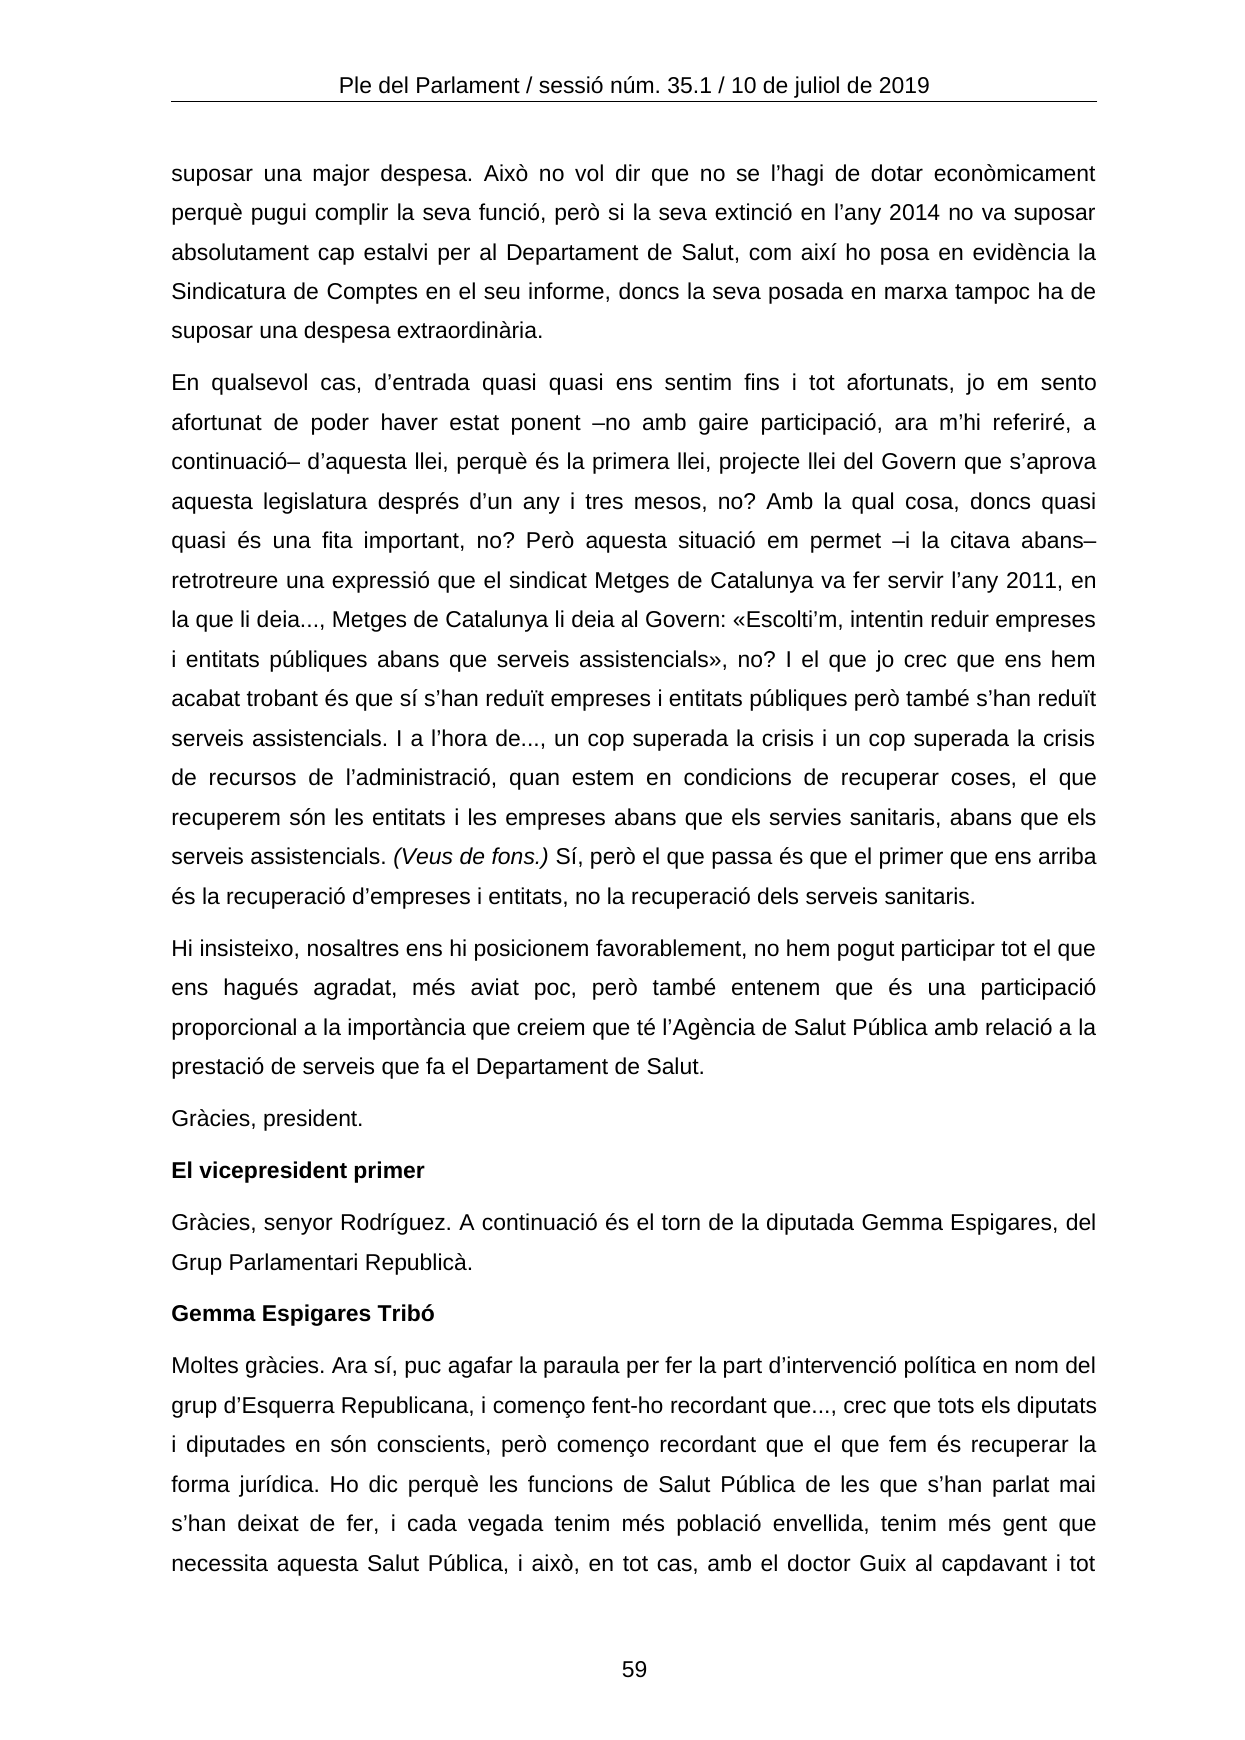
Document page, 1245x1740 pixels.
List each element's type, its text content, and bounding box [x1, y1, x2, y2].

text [171, 159, 1097, 344]
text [171, 1352, 1097, 1576]
text Gemma Espigares Tribó [171, 1300, 1097, 1327]
text El vicepresident primer [171, 1157, 1097, 1183]
text Hi insisteixo, nosaltres ens hi posicionem favorablement, no hem pogut participar tot el que ens hagués agradat, més aviat poc, però també entenem que és una participació proporcional a la importància que creiem que té l’Agència de Salut Pública amb relació a la prestació de serveis que fa el Departament de Salut. [171, 934, 1097, 1079]
text Gràcies, senyor Rodríguez. A continuació és el torn de la diputada Gemma Espigares, del Grup Parlamentari Republicà. [171, 1209, 1097, 1275]
text En qualsevol cas, d’entrada quasi quasi ens sentim fins i tot afortunats, jo em sento afortunat de poder haver estat ponent –no amb gaire participació, ara m’hi referiré, a continuació– d’aquesta llei, perquè és la primera llei, projecte llei del Govern que s’aprova aquesta legislatura després d’un any i tres mesos, no? Amb la qual cosa, doncs quasi quasi és una fita important, no? Però aquesta situació em permet –i la citava abans– retrotreure una expressió que el sindicat Metges de Catalunya va fer servir l’any 2011, en la que li deia..., Metges de Catalunya li deia al Govern: «Escolti’m, intentin reduir empreses i entitats públiques abans que serveis assistencials», no? I el que jo crec que ens hem acabat trobant és que sí s’han reduït empreses i entitats públiques però també s’han reduït serveis assistencials. I a l’hora de..., un cop superada la crisis i un cop superada la crisis de recursos de l’administració, quan estem en condicions de recuperar coses, el que recuperem són les entitats i les empreses abans que els servies sanitaris, abans que els serveis assistencials. (Veus de fons.) Sí, però el que passa és que el primer que ens arriba és la recuperació d’empreses i entitats, no la recuperació dels serveis sanitaris. [171, 369, 1097, 909]
text Gràcies, president. [171, 1105, 1097, 1131]
